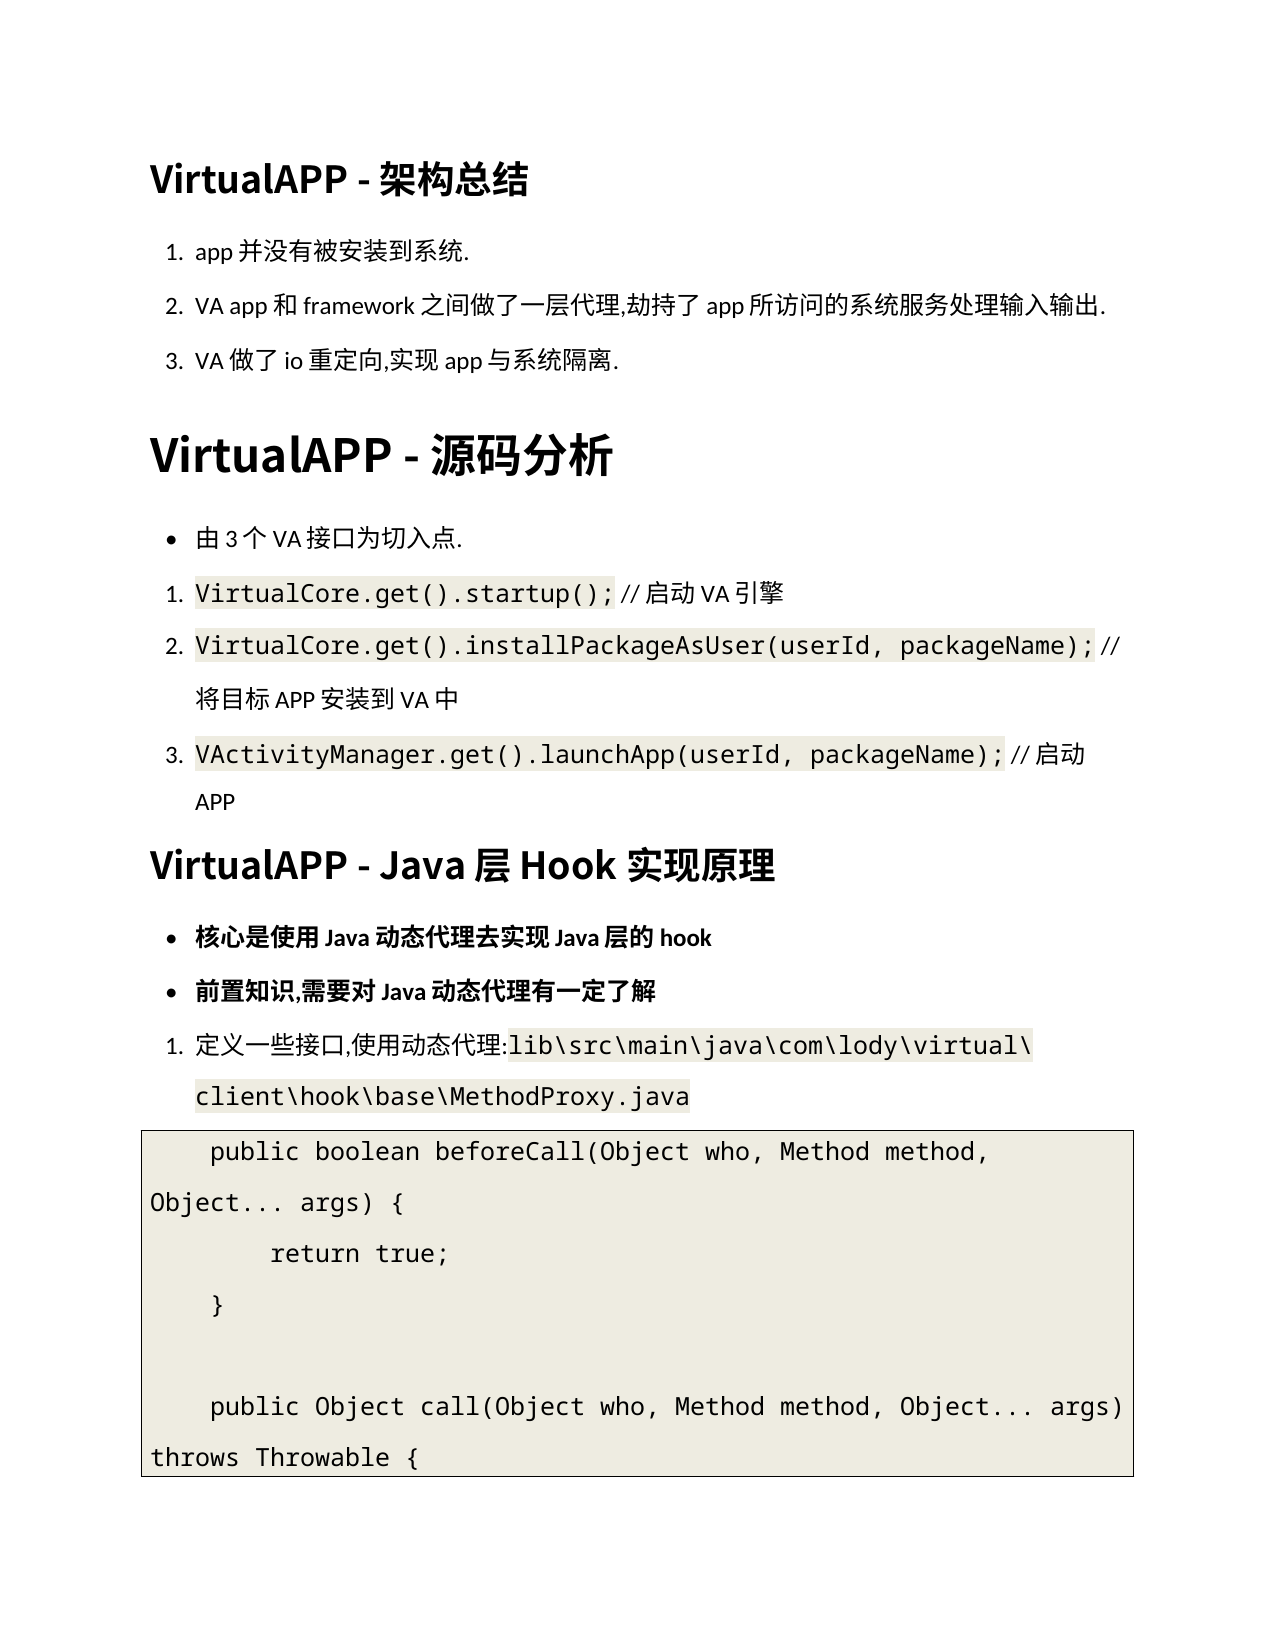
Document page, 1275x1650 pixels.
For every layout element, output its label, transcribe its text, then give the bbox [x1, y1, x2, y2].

list VirtualCore.get().installPackageAsUser(userId, packageName); // 将目标APP安装到VA中 [165, 628, 1125, 716]
list 由3个VA接口为切入点. [165, 519, 1125, 555]
list 核心是使用Java动态代理去实现Java层的hook [165, 917, 1125, 953]
list 定义一些接口,使用动态代理:lib\src\main\java\com\lody\virtual\client\hook\base\MethodProxy.java [165, 1026, 1125, 1113]
subtitle VirtualAPP - Java层Hook 实现原理 [150, 836, 1125, 890]
text return true; [142, 1232, 1133, 1269]
list VA 做了io重定向,实现app与系统隔离. [165, 340, 1125, 376]
list 前置知识,需要对Java动态代理有一定了解 [165, 971, 1125, 1008]
list app并没有被安装到系统. [165, 231, 1125, 268]
list VA app 和framework之间做了一层代理,劫持了app所访问的系统服务处理输入输出. [165, 286, 1125, 322]
text public Object call(Object who, Method method, Object... args) throws Throwable { [142, 1385, 1133, 1476]
subtitle VirtualAPP - 源码分析 [150, 419, 1125, 486]
text public boolean beforeCall(Object who, Method method, Object... args) { [142, 1131, 1133, 1218]
list VirtualCore.get().startup(); // 启动VA引擎 [165, 573, 1125, 609]
list VActivityManager.get().launchApp(userId, packageName); // 启动APP [165, 734, 1125, 816]
subtitle VirtualAPP - 架构总结 [150, 150, 1125, 204]
text } [142, 1283, 1133, 1320]
